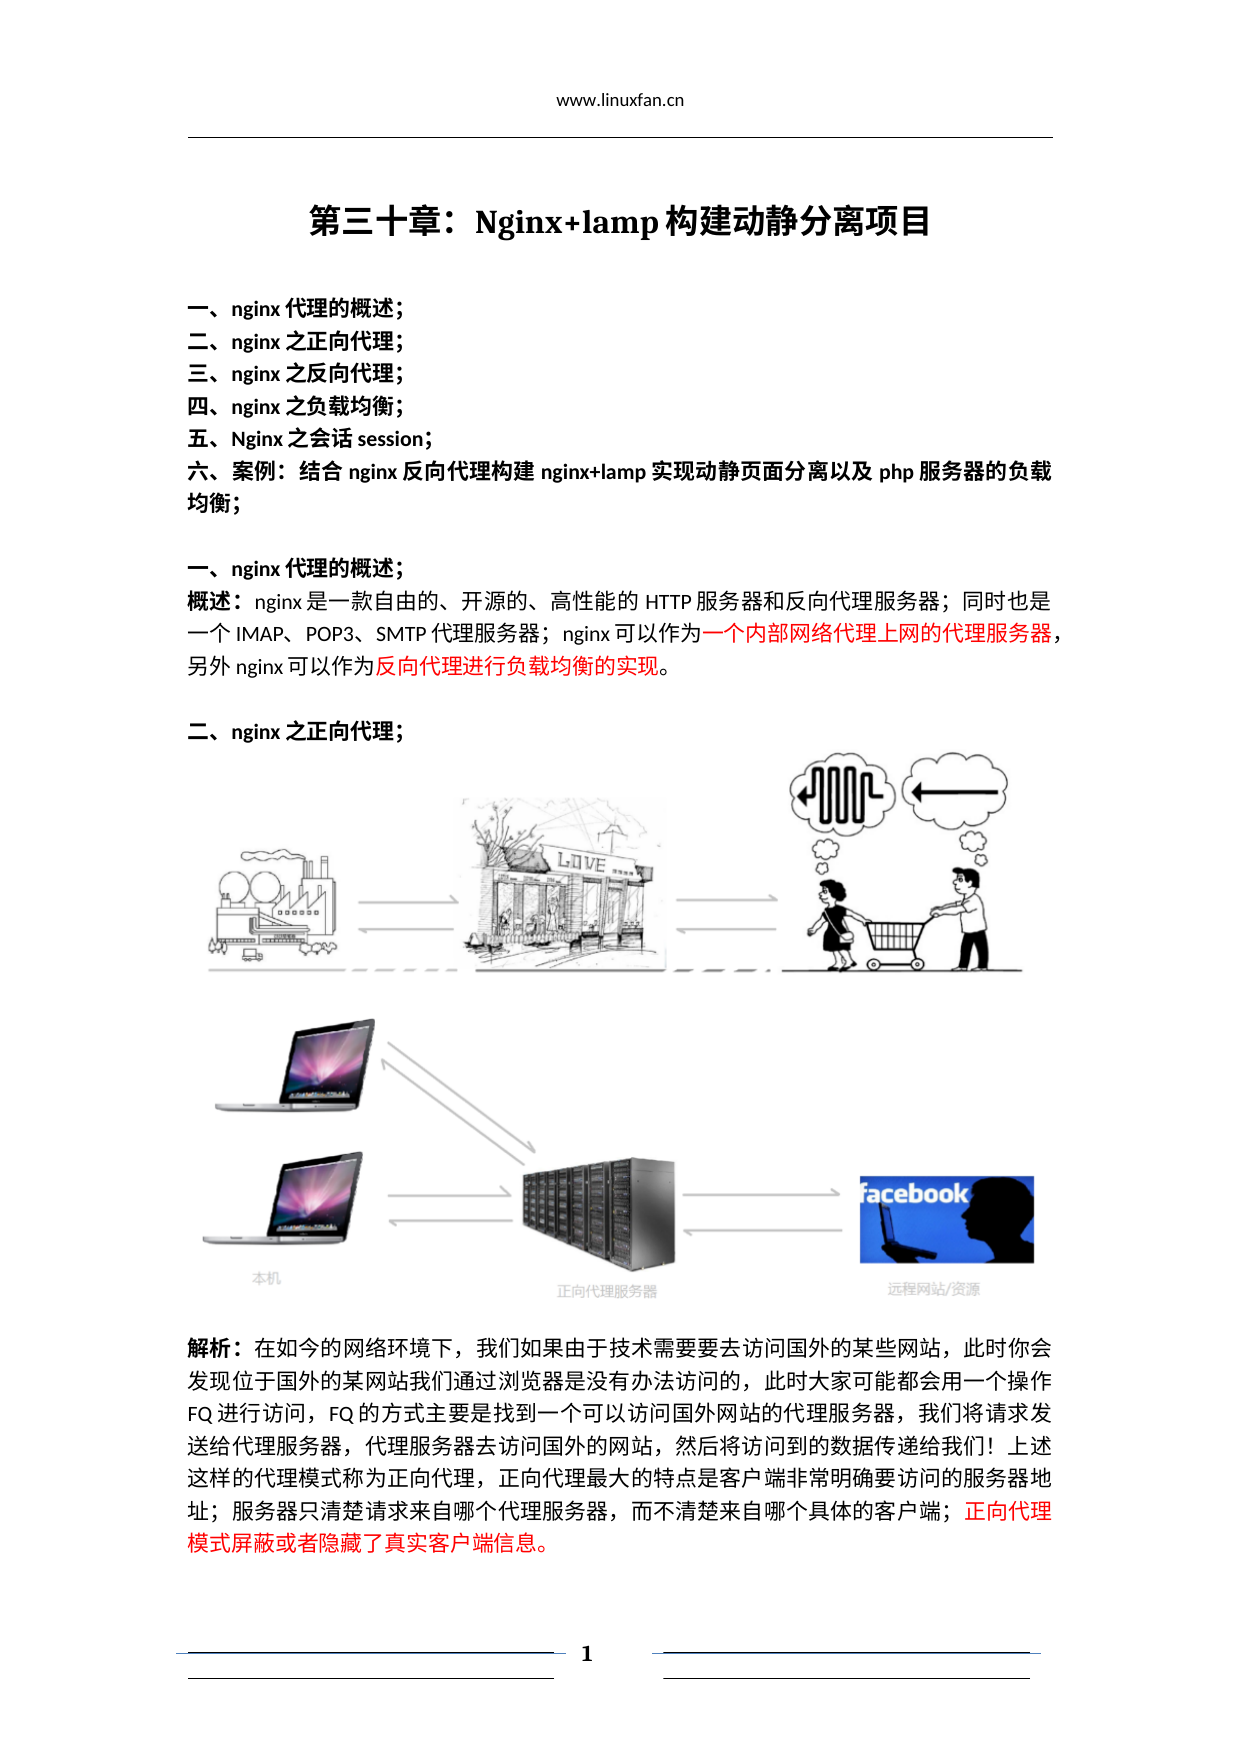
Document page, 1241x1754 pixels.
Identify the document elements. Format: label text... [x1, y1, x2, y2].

picture [187, 1005, 1053, 1306]
text 二、nginx之正向代理； [187, 323, 1053, 356]
text 五、Nginx之会话session； [187, 421, 1053, 453]
title 第三十章：Nginx+lamp构建动静分离项目 [187, 187, 1053, 252]
text 解析：在如今的网络环境下，我们如果由于技术需要要去访问国外的某些网站，此时你会发现位于国外的某网站我们通过浏览器是没有办法访问的，此时大家可能都会用一个操作FQ进行访问，FQ的方式主要是找到一个可以访问国外网站的代理服务器，我们将请求发送给代理服务器，代理服务器去访问国外的网站，然后将访问到的数据传递给我们！上述这样的代理模式称为正向代理，正向代理最大的特点是客户端非常明确要访问的服务器地址；服务器只清楚请求来自哪个代理服务器，而不清楚来自哪个具体的客户端；正向代理模式屏蔽或者隐藏了真实客户端信息。 [187, 1331, 1053, 1558]
text 四、nginx之负载均衡； [187, 388, 1053, 421]
text 六、案例：结合nginx反向代理构建nginx+lamp实现动静页面分离以及php服务器的负载均衡； [187, 453, 1053, 518]
picture [187, 745, 1053, 994]
text 一、nginx代理的概述； [187, 291, 1053, 323]
text 一、nginx代理的概述； [187, 551, 1053, 583]
text 概述：nginx是一款自由的、开源的、高性能的HTTP服务器和反向代理服务器；同时也是一个IMAP、POP3、SMTP代理服务器；nginx可以作为一个内部网络代理上网的代理服务器，另外nginx可以作为反向代理进行负载均衡的实现。 [187, 583, 1053, 681]
text 三、nginx之反向代理； [187, 356, 1053, 388]
text 二、nginx之正向代理； [187, 713, 1053, 745]
